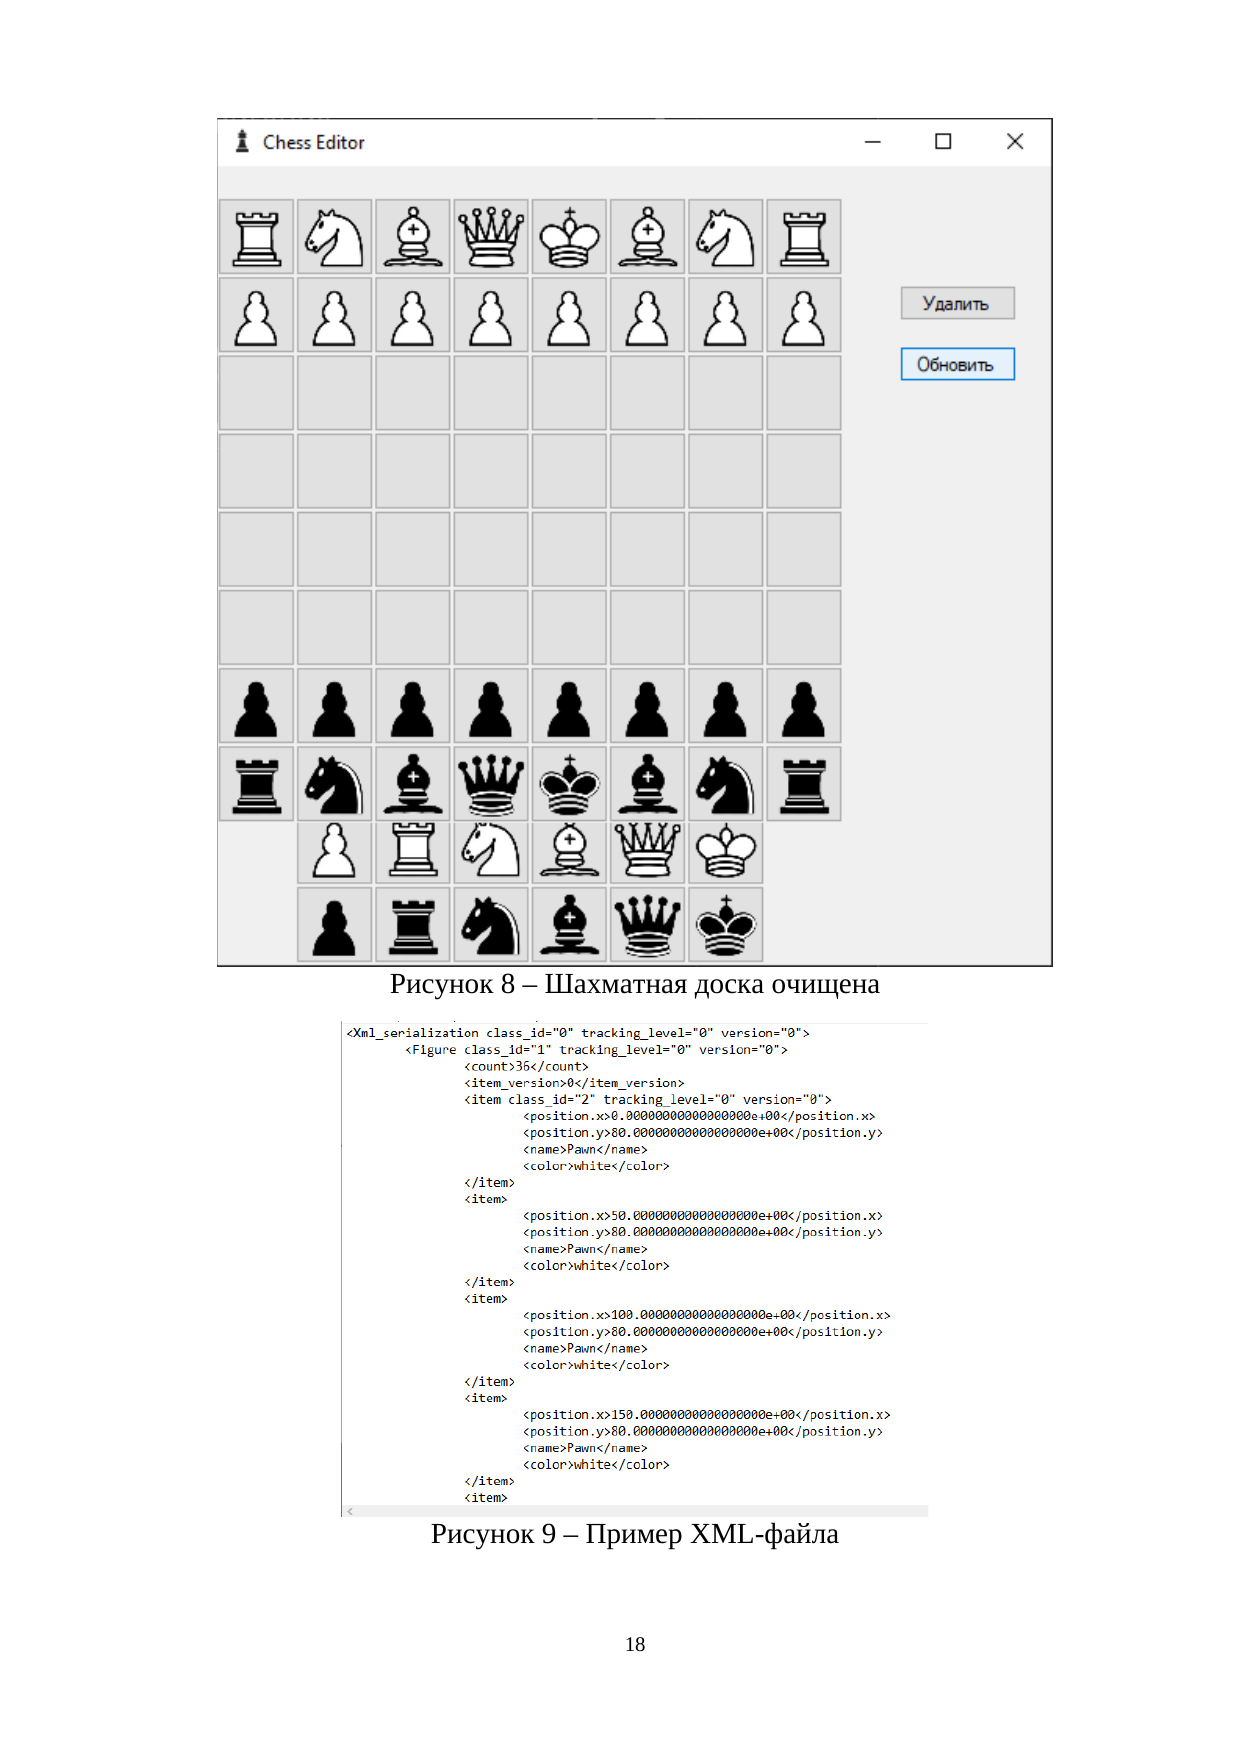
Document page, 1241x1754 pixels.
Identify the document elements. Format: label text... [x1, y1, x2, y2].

text Рисунок 9 – Пример XML-файла [148, 1516, 1122, 1549]
picture [341, 1021, 929, 1517]
picture [217, 118, 1053, 967]
text Рисунок 8 – Шахматная доска очищена [148, 967, 1122, 1000]
